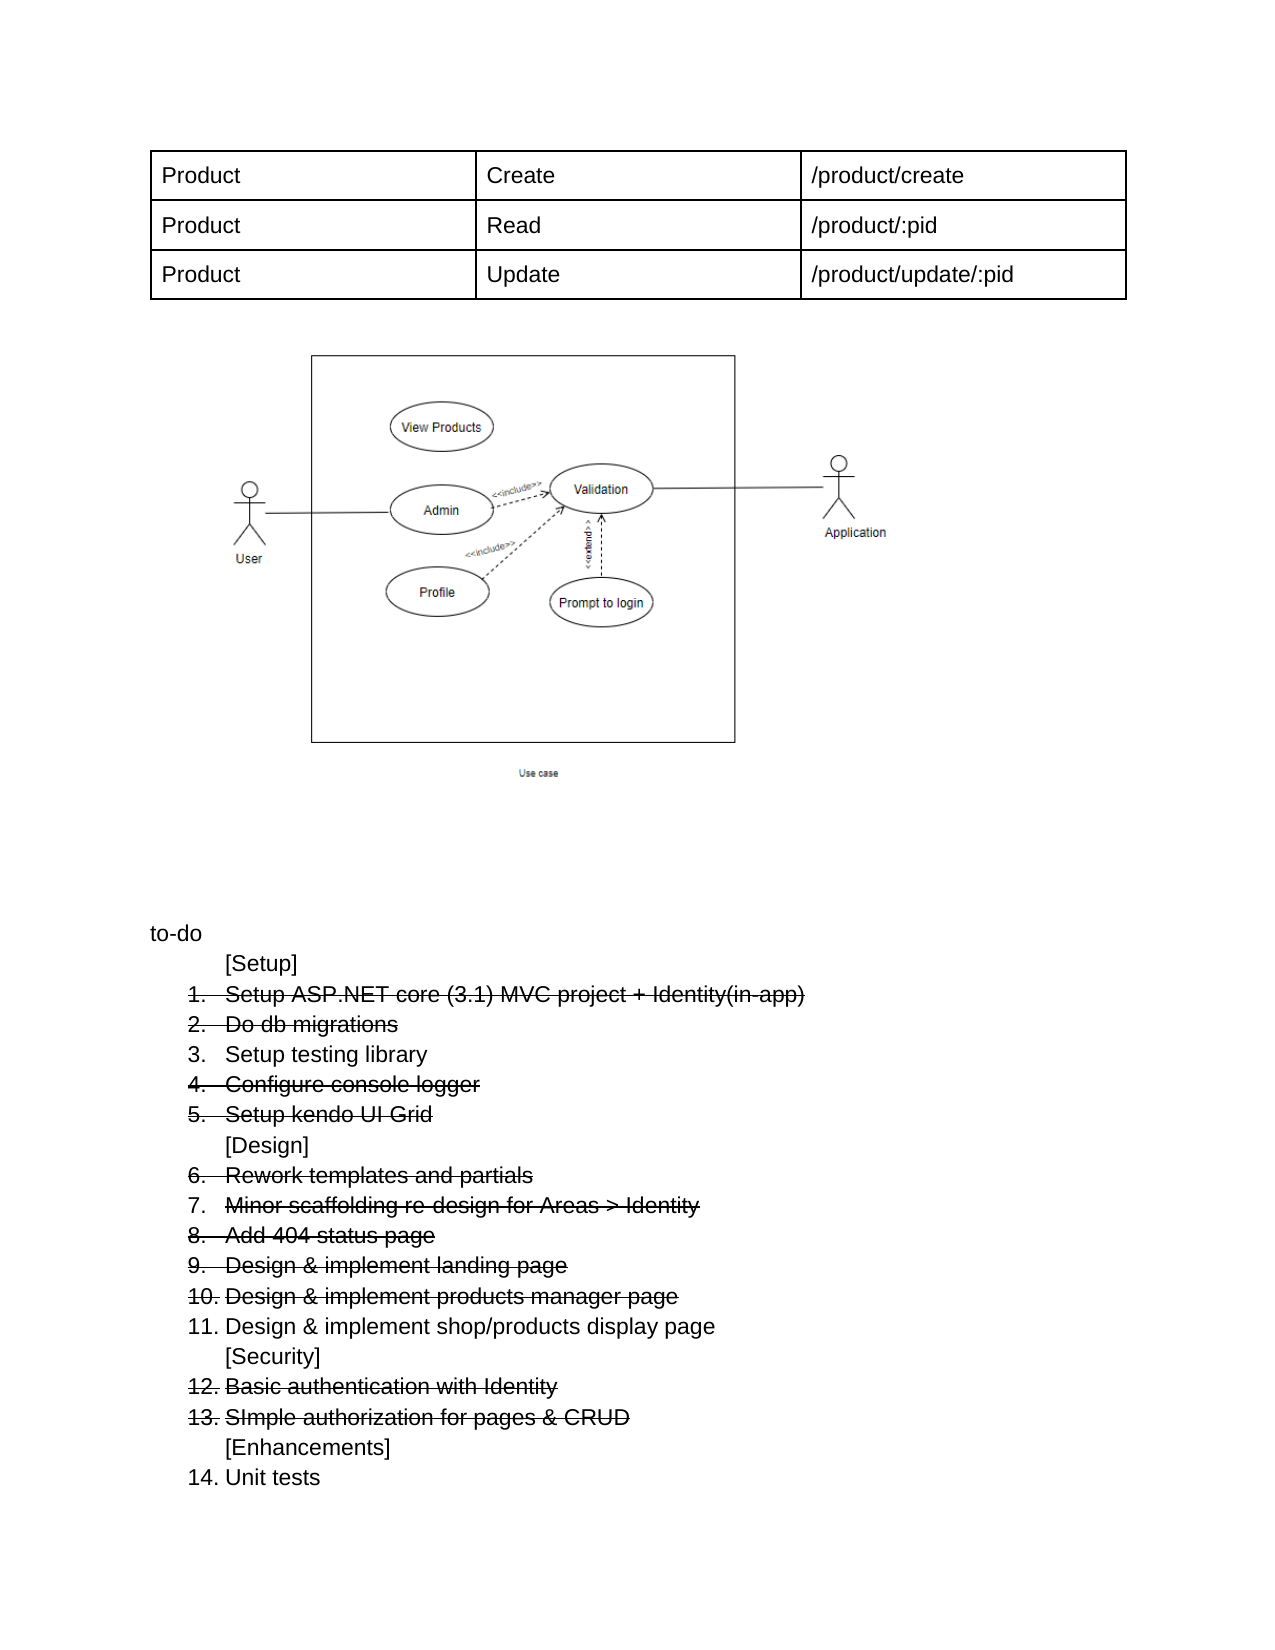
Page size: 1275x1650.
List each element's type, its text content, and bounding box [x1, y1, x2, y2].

table_cell Product [152, 152, 475, 199]
table_cell Read [477, 201, 800, 248]
list Minor scaffolding re-design for Areas > Identity [187, 1192, 1125, 1218]
table_cell Create [477, 152, 800, 199]
list Setup ASP.NET core (3.1) MVC project + Identity(in-app) [187, 981, 1125, 1007]
text [Setup] [150, 950, 1125, 977]
list Unit tests [187, 1464, 1125, 1490]
list Do db migrations [187, 1011, 1125, 1037]
list Setup kendo UI Grid [187, 1101, 1125, 1128]
list Design & implement products manager page [187, 1283, 1125, 1309]
list Add 404 status page [187, 1222, 1125, 1249]
list Design & implement landing page [187, 1252, 1125, 1279]
list Basic authentication with Identity [187, 1373, 1125, 1400]
table_cell /product/update/:pid [802, 251, 1125, 298]
table_cell Product [152, 251, 475, 298]
table_cell Update [477, 251, 800, 298]
text to-do [150, 920, 1125, 947]
table_cell /product/:pid [802, 201, 1125, 248]
table_cell Product [152, 201, 475, 248]
text [Enhancements] [225, 1434, 1125, 1460]
list Setup testing library [187, 1041, 1125, 1067]
list Rework templates and partials [187, 1162, 1125, 1188]
list Configure console logger [187, 1071, 1125, 1098]
picture [225, 330, 893, 826]
text [Security] [150, 1343, 1125, 1369]
list Design & implement shop/products display page [187, 1313, 1125, 1339]
list SImple authorization for pages & CRUD [187, 1403, 1125, 1430]
table_cell /product/create [802, 152, 1125, 199]
text [Design] [225, 1132, 1125, 1158]
